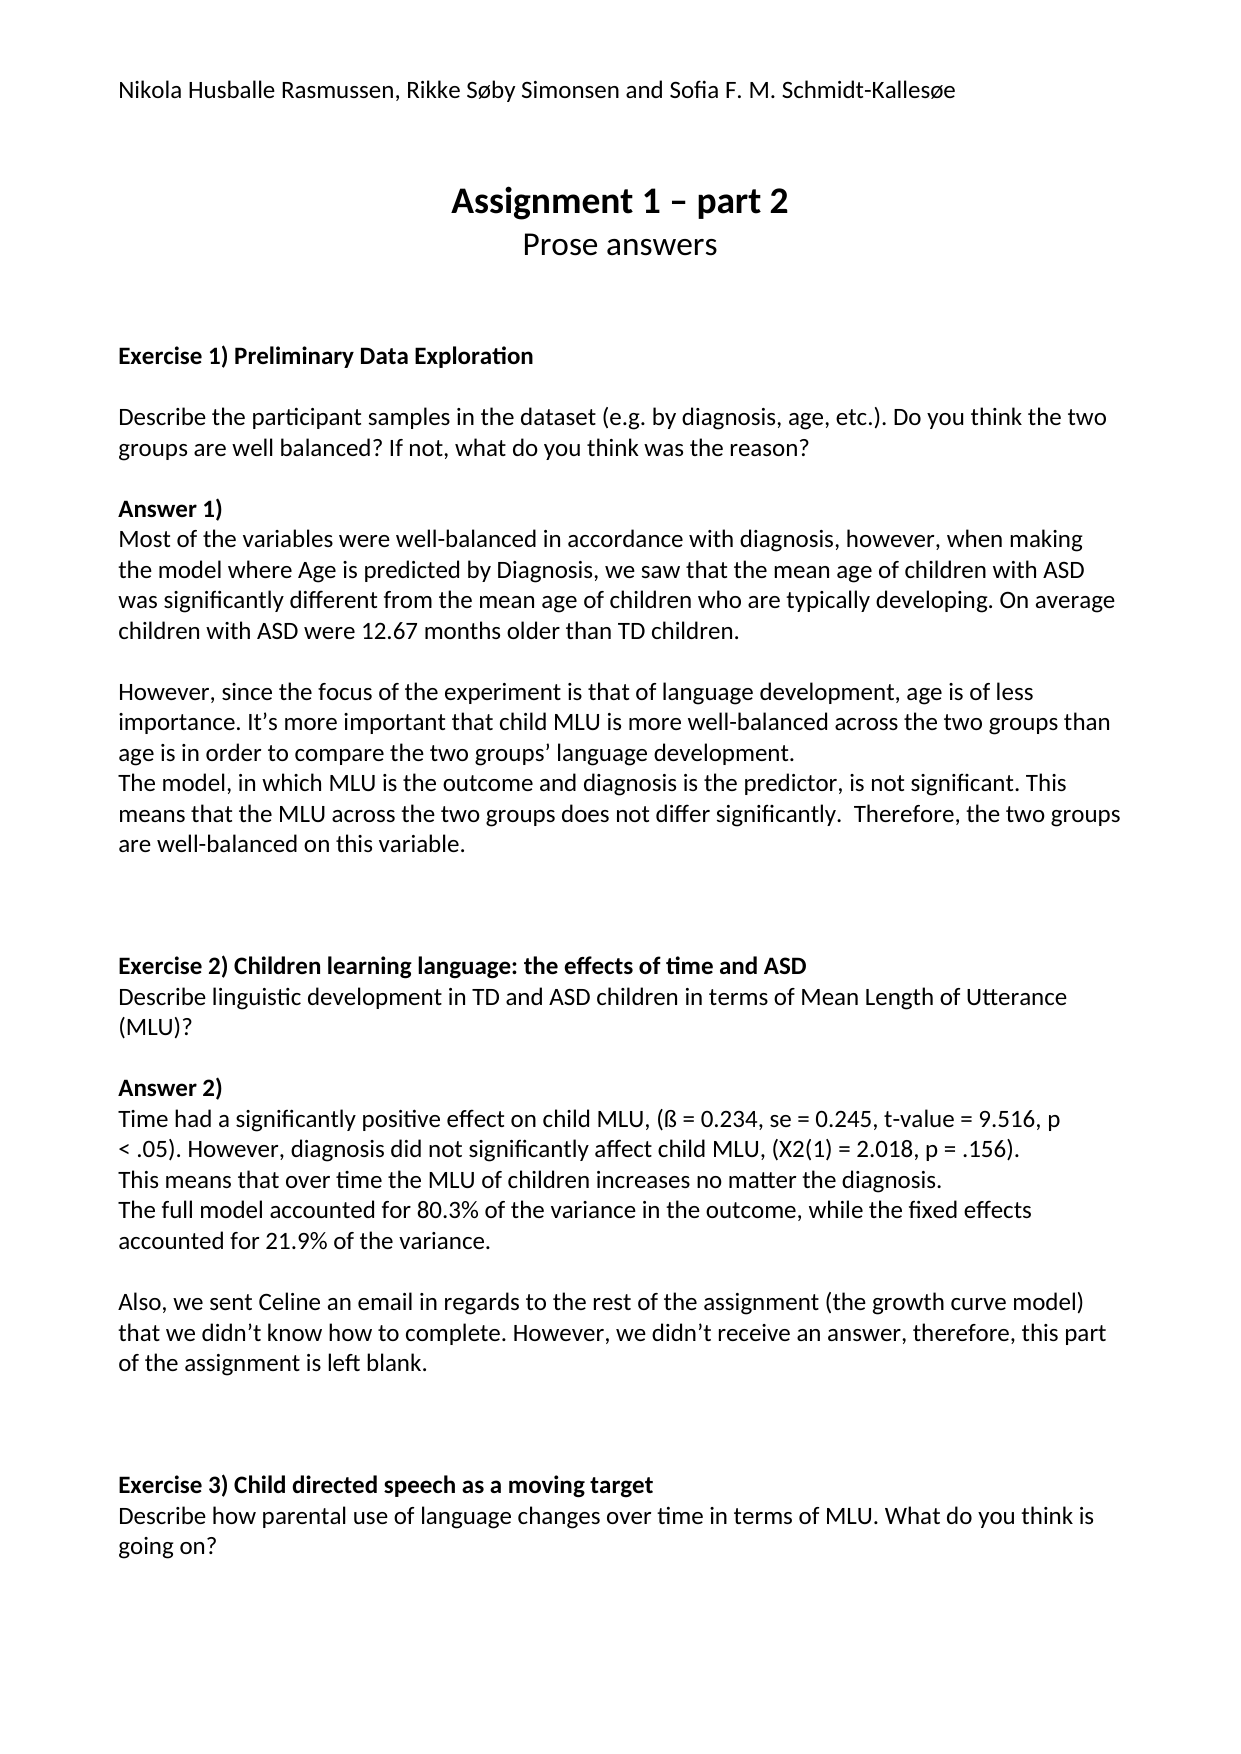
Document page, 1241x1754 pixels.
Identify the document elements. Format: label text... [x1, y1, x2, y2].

text Exercise 2) Children learning language: the effects of time and ASD [118, 951, 1122, 981]
text Assignment 1 – part 2 [118, 177, 1122, 223]
text The model, in which MLU is the outcome and diagnosis is the predictor, is not significant. This means that the MLU across the two groups does not differ significantly. Therefore, the two groups are well-balanced on this variable. [118, 767, 1122, 859]
text The full model accounted for 80.3% of the variance in the outcome, while the fixed effects accounted for 21.9% of the variance. [118, 1195, 1122, 1256]
text Answer 1) [118, 493, 1122, 523]
text Describe how parental use of language changes over time in terms of MLU. What do you think is going on? [118, 1500, 1122, 1561]
text Describe the participant samples in the dataset (e.g. by diagnosis, age, etc.). Do you think the two groups are well balanced? If not, what do you think was the reason? [118, 401, 1122, 462]
text Prose answers [118, 223, 1122, 264]
text Exercise 3) Child directed speech as a moving target [118, 1469, 1122, 1500]
text However, since the focus of the experiment is that of language development, age is of less importance. It’s more important that child MLU is more well-balanced across the two groups than age is in order to compare the two groups’ language development. [118, 676, 1122, 767]
text Most of the variables were well-balanced in accordance with diagnosis, however, when making the model where Age is predicted by Diagnosis, we saw that the mean age of children with ASD was significantly different from the mean age of children who are typically developing. On average children with ASD were 12.67 months older than TD children. [118, 523, 1122, 645]
text Also, we sent Celine an email in regards to the rest of the assignment (the growth curve model) that we didn’t know how to complete. However, we didn’t receive an answer, therefore, this part of the assignment is left blank. [118, 1286, 1122, 1378]
text Exercise 1) Preliminary Data Exploration [118, 340, 1122, 371]
text This means that over time the MLU of children increases no matter the diagnosis. [118, 1164, 1122, 1195]
text Answer 2) [118, 1073, 1122, 1103]
text Describe linguistic development in TD and ASD children in terms of Mean Length of Utterance (MLU)? [118, 981, 1122, 1042]
text Time had a significantly positive effect on child MLU, (ß = 0.234, se = 0.245, t-value = 9.516, p < .05). However, diagnosis did not significantly affect child MLU, (X2(1) = 2.018, p = .156). [118, 1103, 1122, 1164]
